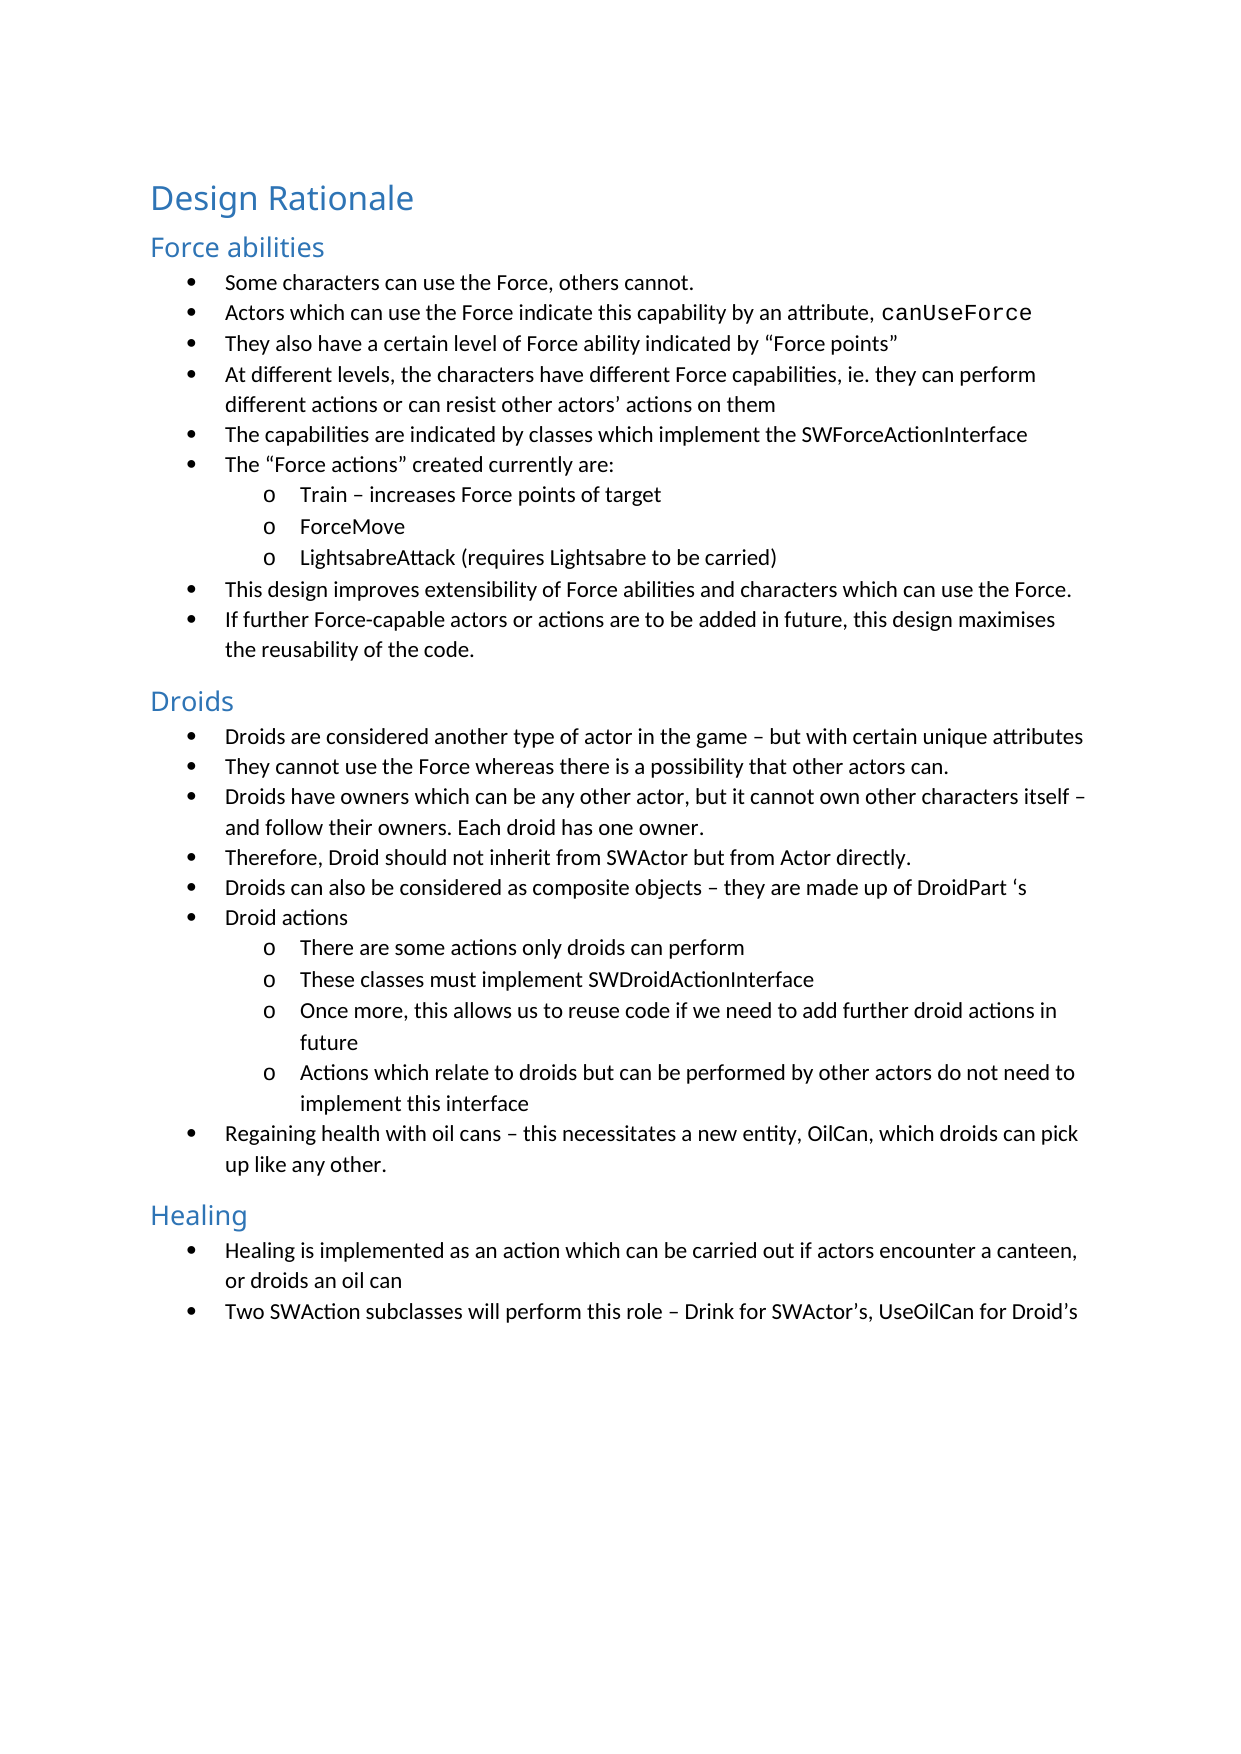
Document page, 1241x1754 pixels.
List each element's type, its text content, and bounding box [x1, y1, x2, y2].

list LightsabreAttack (requires Lightsabre to be carried) [262, 543, 1090, 573]
list Healing is implemented as an action which can be carried out if actors encounter a canteen, or droids an oil can [187, 1236, 1090, 1295]
list Two SWAction subclasses will perform this role – Drink for SWActor’s, UseOilCan for Droid’s [187, 1297, 1090, 1325]
list Droids have owners which can be any other actor, but it cannot own other characters itself – and follow their owners. Each droid has one owner. [187, 782, 1090, 841]
list Actors which can use the Force indicate this capability by an attribute, canUseForce [187, 298, 1090, 327]
list Once more, this allows us to reuse code if we need to add further droid actions in future [262, 996, 1090, 1056]
list Train – increases Force points of target [262, 481, 1090, 510]
subtitle Design Rationale [150, 175, 1090, 220]
list Regaining health with oil cans – this necessitates a new entity, OilCan, which droids can pick up like any other. [187, 1119, 1090, 1178]
list They also have a certain level of Force ability indicated by “Force points” [187, 329, 1090, 358]
list Actions which relate to droids but can be performed by other actors do not need to implement this interface [262, 1058, 1090, 1117]
list There are some actions only droids can perform [262, 933, 1090, 963]
list Droid actions [187, 903, 1090, 931]
subtitle Force abilities [150, 228, 1090, 265]
list Some characters can use the Force, others cannot. [187, 268, 1090, 296]
list Droids are considered another type of actor in the game – but with certain unique attributes [187, 722, 1090, 750]
list This design improves extensibility of Force abilities and characters which can use the Force. [187, 575, 1090, 603]
list These classes must implement SWDroidActionInterface [262, 965, 1090, 994]
list At different levels, the characters have different Force capabilities, ie. they can perform different actions or can resist other actors’ actions on them [187, 360, 1090, 418]
list Therefore, Droid should not inherit from SWActor but from Actor directly. [187, 843, 1090, 871]
list The capabilities are indicated by classes which implement the SWForceActionInterface [187, 420, 1090, 448]
list They cannot use the Force whereas there is a possibility that other actors can. [187, 752, 1090, 780]
list If further Force-capable actors or actions are to be added in future, this design maximises the reusability of the code. [187, 605, 1090, 663]
subtitle Droids [150, 682, 1090, 719]
list Droids can also be considered as composite objects – they are made up of DroidPart ‘s [187, 873, 1090, 901]
list ForceMove [262, 512, 1090, 541]
subtitle Healing [150, 1197, 1090, 1233]
list The “Force actions” created currently are: [187, 450, 1090, 478]
